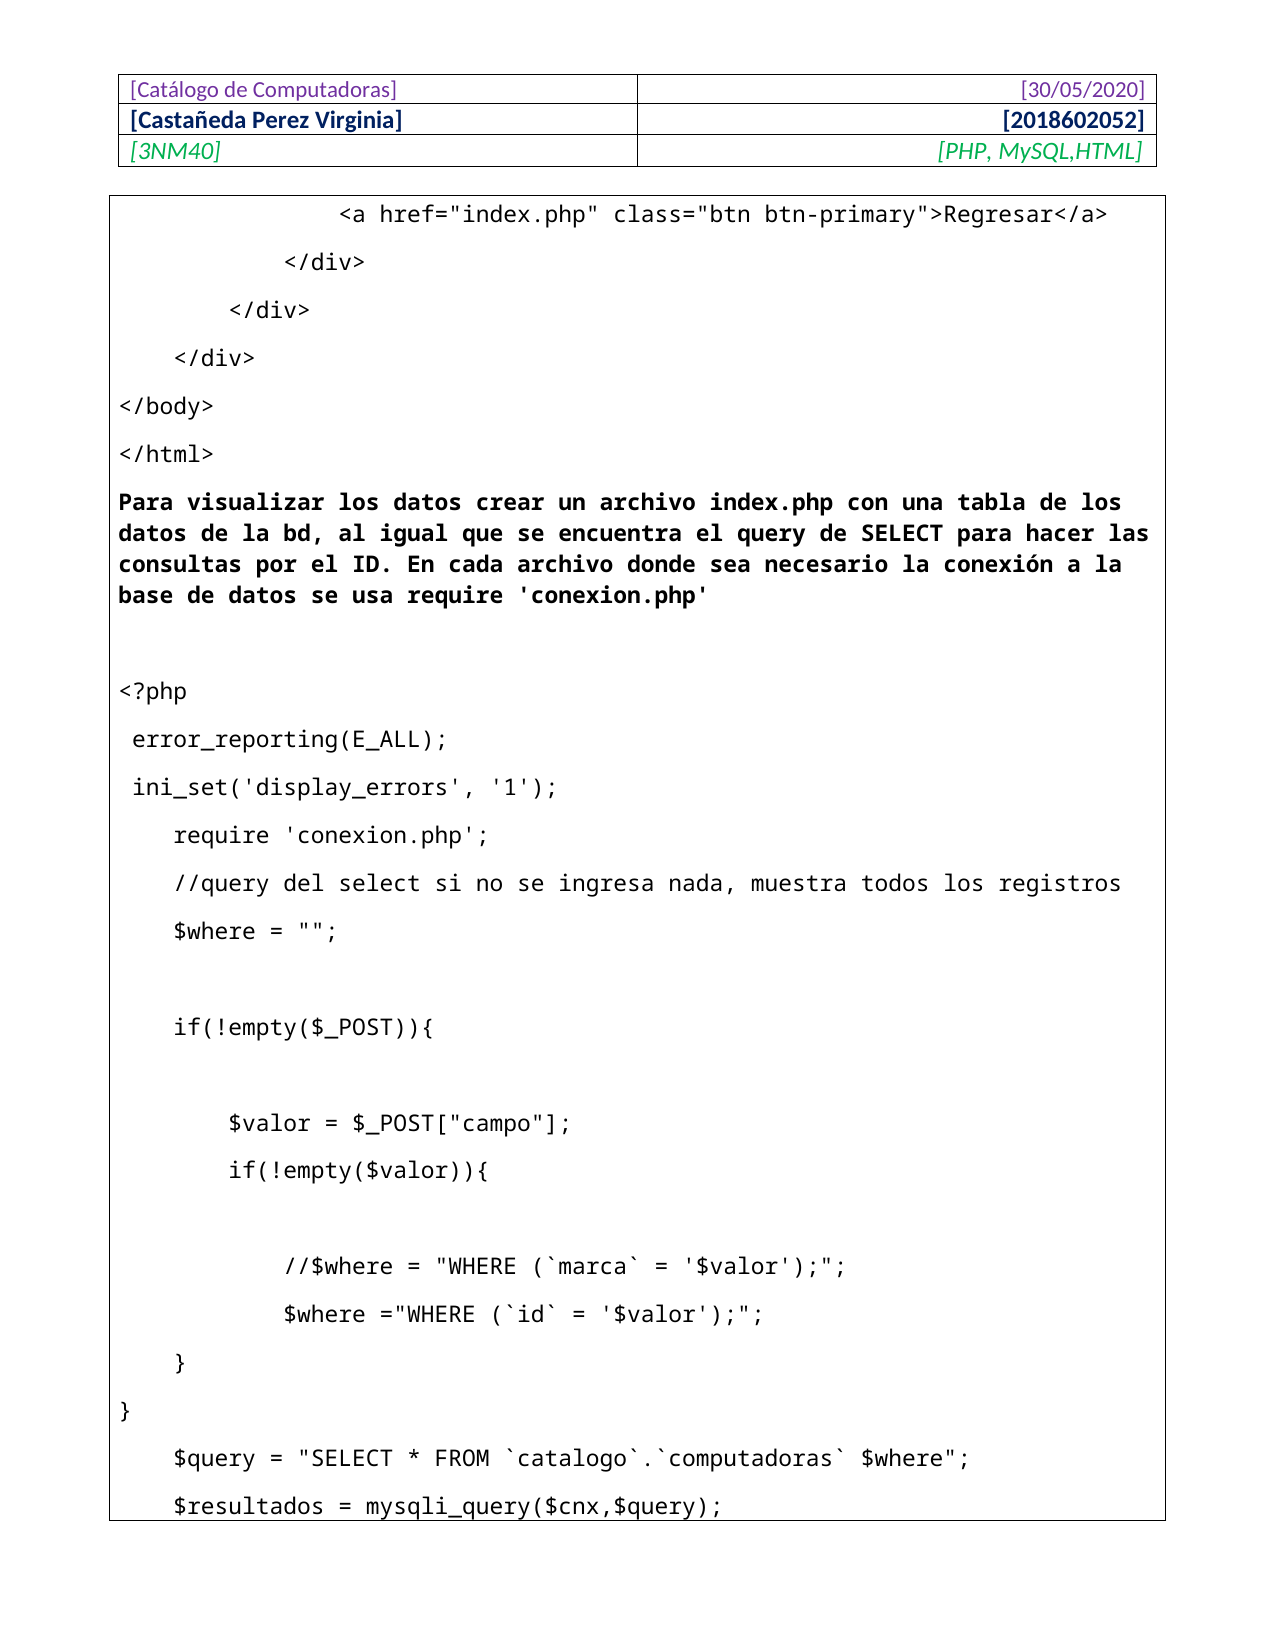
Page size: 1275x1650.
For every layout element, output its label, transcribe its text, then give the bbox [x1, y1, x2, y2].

text if(!empty($_POST)){ [110, 1007, 1165, 1042]
text <a href="index.php" class="btn btn-primary">Regresar</a> [110, 196, 1165, 229]
text </div> [110, 291, 1165, 325]
text $valor = $_POST["campo"]; [110, 1103, 1165, 1138]
text $where = ""; [110, 912, 1165, 946]
text Para visualizar los datos crear un archivo index.php con una tabla de los datos de la bd, al igual que se encuentra el query de SELECT para hacer las consultas por el ID. En cada archivo donde sea necesario la conexión a la base de datos se usa require 'conexion.php' [110, 482, 1165, 611]
text </body> [110, 387, 1165, 421]
text </div> [110, 243, 1165, 277]
text error_reporting(E_ALL); [110, 720, 1165, 754]
text //$where = "WHERE (`marca` = '$valor');"; [110, 1247, 1165, 1281]
text </div> [110, 339, 1165, 373]
text } [110, 1391, 1165, 1425]
text </html> [110, 434, 1165, 469]
text $resultados = mysqli_query($cnx,$query); [110, 1487, 1165, 1520]
text ini_set('display_errors', '1'); [110, 768, 1165, 802]
text <?php [110, 672, 1165, 706]
text if(!empty($valor)){ [110, 1151, 1165, 1186]
text } [110, 1343, 1165, 1377]
text require 'conexion.php'; [110, 816, 1165, 850]
text //query del select si no se ingresa nada, muestra todos los registros [110, 864, 1165, 898]
text $query = "SELECT * FROM `catalogo`.`computadoras` $where"; [110, 1439, 1165, 1473]
text $where ="WHERE (`id` = '$valor');"; [110, 1295, 1165, 1329]
